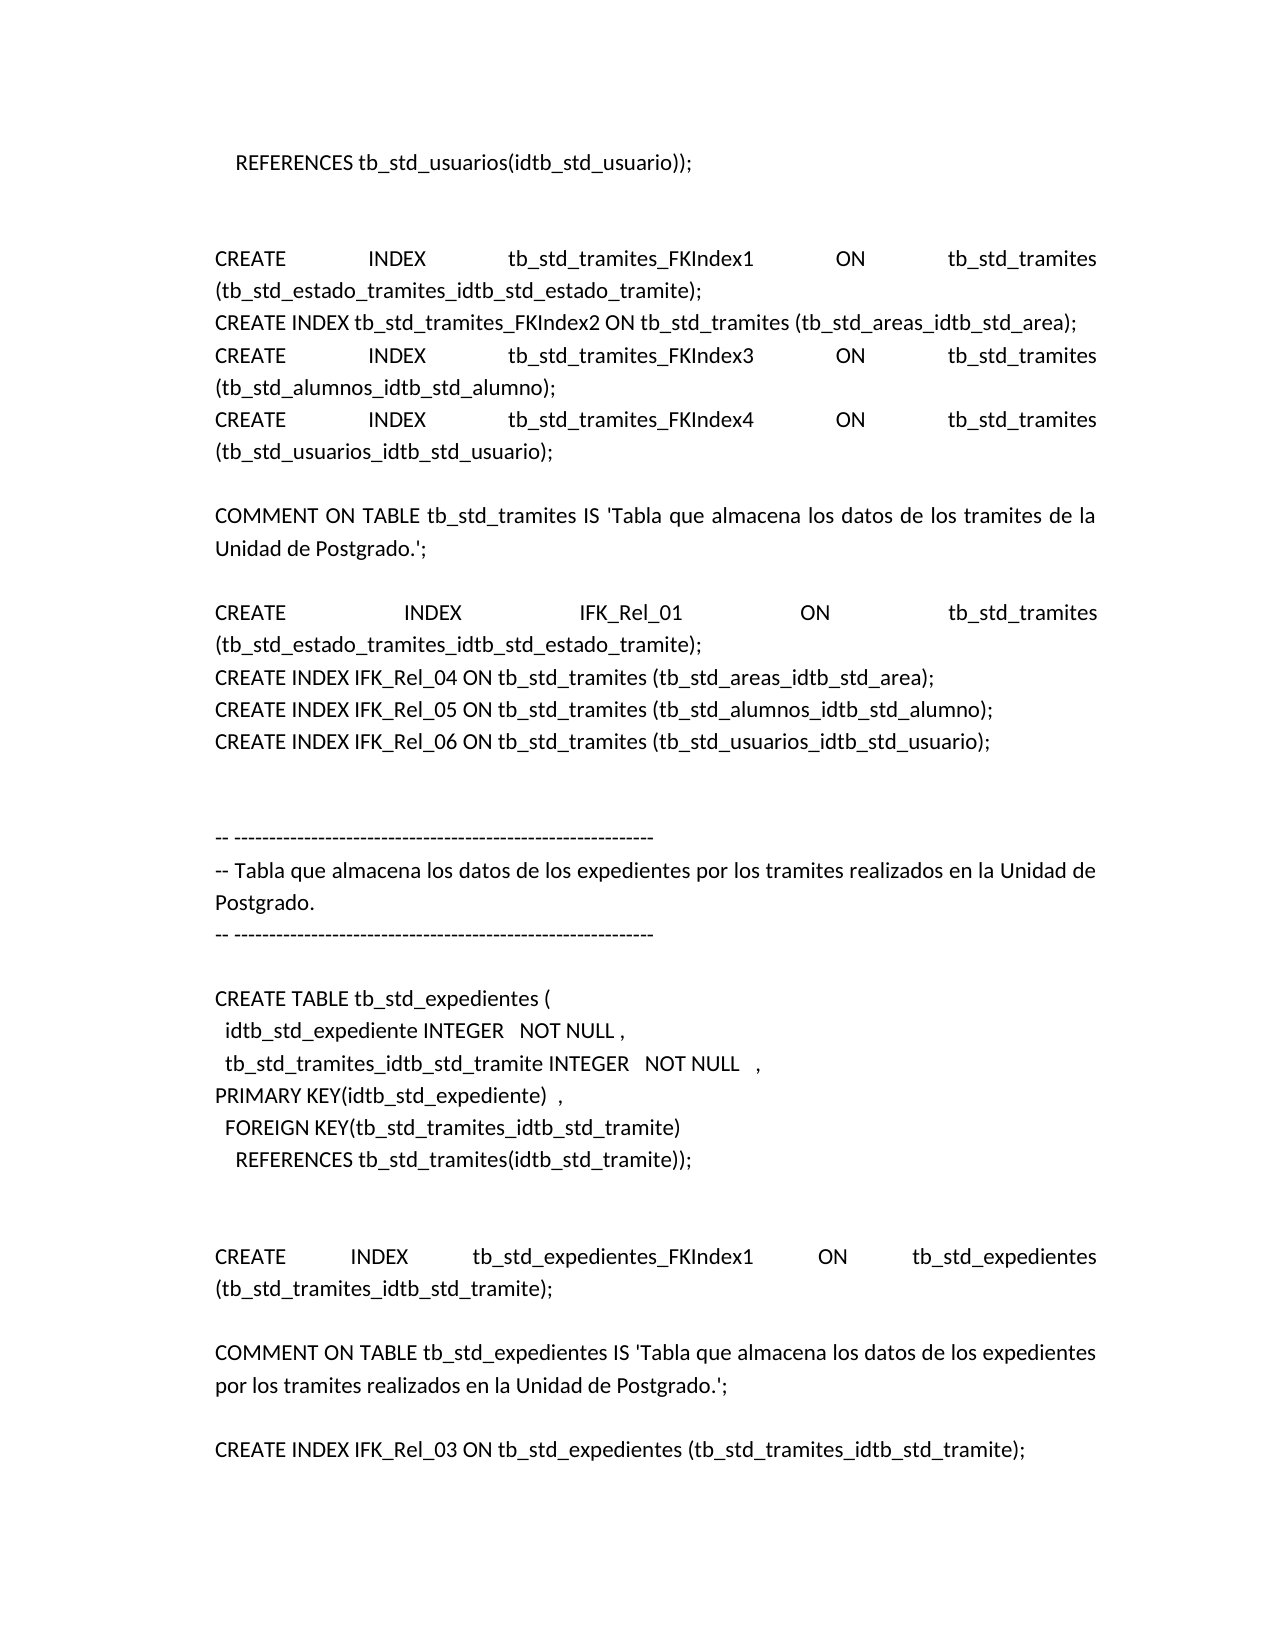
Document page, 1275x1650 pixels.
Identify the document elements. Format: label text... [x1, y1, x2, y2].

text tb_std_tramites_idtb_std_tramite INTEGER NOT NULL , [215, 1049, 1098, 1077]
text CREATE INDEX IFK_Rel_01 ON tb_std_tramites (tb_std_estado_tramites_idtb_std_estado_tramite); [215, 598, 1098, 658]
text COMMENT ON TABLE tb_std_tramites IS 'Tabla que almacena los datos de los tramites de la Unidad de Postgrado.'; [215, 502, 1098, 562]
text REFERENCES tb_std_usuarios(idtb_std_usuario)); [215, 148, 1098, 176]
text COMMENT ON TABLE tb_std_expedientes IS 'Tabla que almacena los datos de los expedientes por los tramites realizados en la Unidad de Postgrado.'; [215, 1338, 1098, 1399]
text -- ------------------------------------------------------------ [215, 920, 1098, 948]
text CREATE INDEX IFK_Rel_06 ON tb_std_tramites (tb_std_usuarios_idtb_std_usuario); [215, 727, 1098, 755]
text PRIMARY KEY(idtb_std_expediente) , [215, 1081, 1098, 1109]
text CREATE INDEX tb_std_tramites_FKIndex2 ON tb_std_tramites (tb_std_areas_idtb_std_area); [215, 308, 1098, 337]
text -- Tabla que almacena los datos de los expedientes por los tramites realizados en la Unidad de Postgrado. [215, 856, 1098, 916]
text CREATE INDEX IFK_Rel_05 ON tb_std_tramites (tb_std_alumnos_idtb_std_alumno); [215, 695, 1098, 723]
text idtb_std_expediente INTEGER NOT NULL , [215, 1017, 1098, 1045]
text CREATE TABLE tb_std_expedientes ( [215, 984, 1098, 1012]
text CREATE INDEX IFK_Rel_03 ON tb_std_expedientes (tb_std_tramites_idtb_std_tramite); [215, 1435, 1098, 1463]
text -- ------------------------------------------------------------ [215, 823, 1098, 852]
text CREATE INDEX tb_std_tramites_FKIndex3 ON tb_std_tramites (tb_std_alumnos_idtb_std_alumno); [215, 341, 1098, 401]
text CREATE INDEX tb_std_tramites_FKIndex1 ON tb_std_tramites (tb_std_estado_tramites_idtb_std_estado_tramite); [215, 244, 1098, 304]
text CREATE INDEX tb_std_tramites_FKIndex4 ON tb_std_tramites (tb_std_usuarios_idtb_std_usuario); [215, 405, 1098, 465]
text REFERENCES tb_std_tramites(idtb_std_tramite)); [215, 1145, 1098, 1173]
text CREATE INDEX tb_std_expedientes_FKIndex1 ON tb_std_expedientes (tb_std_tramites_idtb_std_tramite); [215, 1242, 1098, 1302]
text FOREIGN KEY(tb_std_tramites_idtb_std_tramite) [215, 1113, 1098, 1141]
text CREATE INDEX IFK_Rel_04 ON tb_std_tramites (tb_std_areas_idtb_std_area); [215, 663, 1098, 691]
